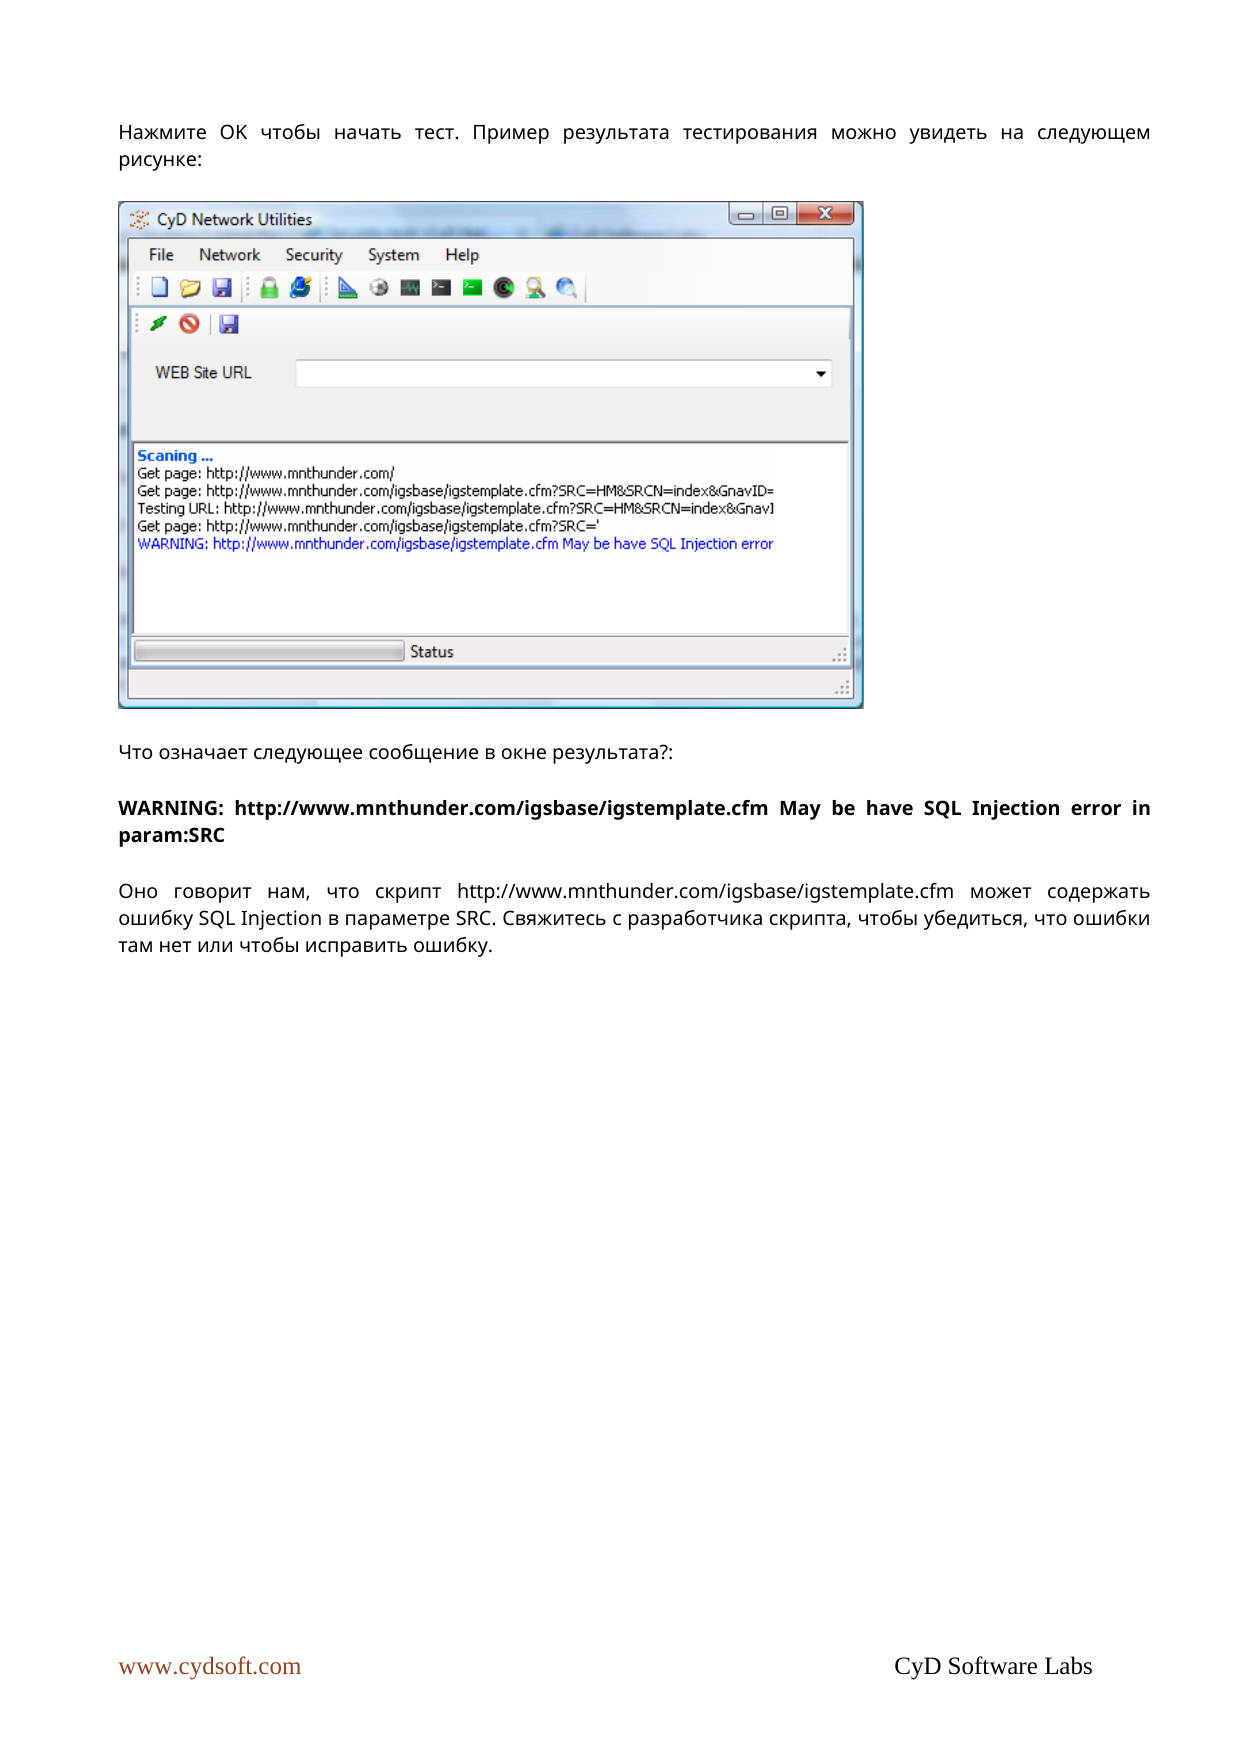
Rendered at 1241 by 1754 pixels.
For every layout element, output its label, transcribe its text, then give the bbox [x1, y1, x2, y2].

text Что означает следующее сообщение в окне результата?: [118, 738, 1152, 765]
picture [118, 201, 864, 709]
text Оно говорит нам, что скрипт http://www.mnthunder.com/igsbase/igstemplate.cfm может содержать ошибку SQL Injection в параметре SRC. Свяжитесь с разработчика скрипта, чтобы убедиться, что ошибки там нет или чтобы исправить ошибку. [118, 877, 1152, 958]
text Нажмите OK чтобы начать тест. Пример результата тестирования можно увидеть на следующем рисунке: [118, 118, 1152, 172]
text WARNING: http://www.mnthunder.com/igsbase/igstemplate.cfm May be have SQL Injection error in param:SRC [118, 794, 1152, 848]
